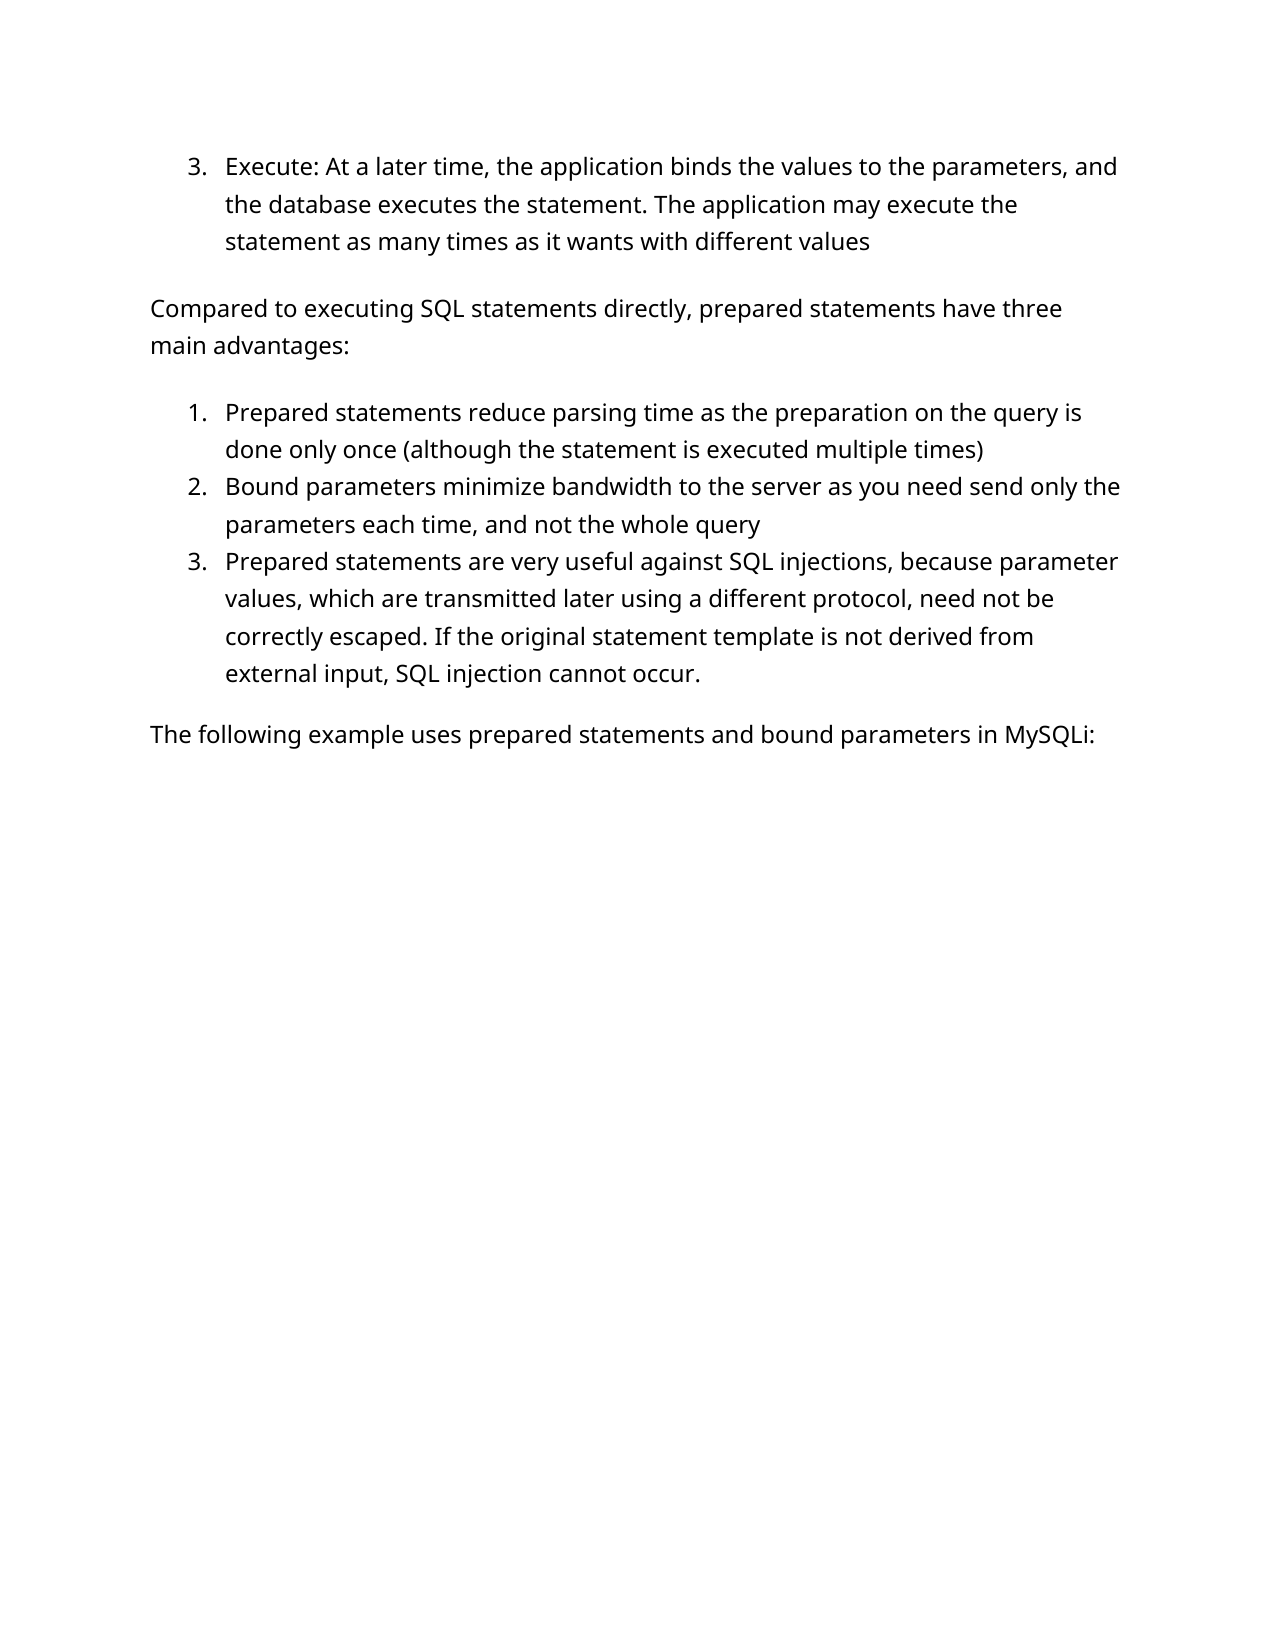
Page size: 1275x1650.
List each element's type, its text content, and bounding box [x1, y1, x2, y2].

text Compared to executing SQL statements directly, prepared statements have three main advantages: [150, 291, 1125, 361]
list Bound parameters minimize bandwidth to the server as you need send only the parameters each time, and not the whole query [187, 470, 1125, 540]
list Prepared statements are very useful against SQL injections, because parameter values, which are transmitted later using a different protocol, need not be correctly escaped. If the original statement template is not derived from external input, SQL injection cannot occur. [187, 545, 1125, 690]
list Prepared statements reduce parsing time as the preparation on the query is done only once (although the statement is executed multiple times) [187, 395, 1125, 465]
list Execute: At a later time, the application binds the values to the parameters, and the database executes the statement. The application may execute the statement as many times as it wants with different values [187, 150, 1125, 257]
text The following example uses prepared statements and bound parameters in MySQLi: [150, 717, 1125, 750]
